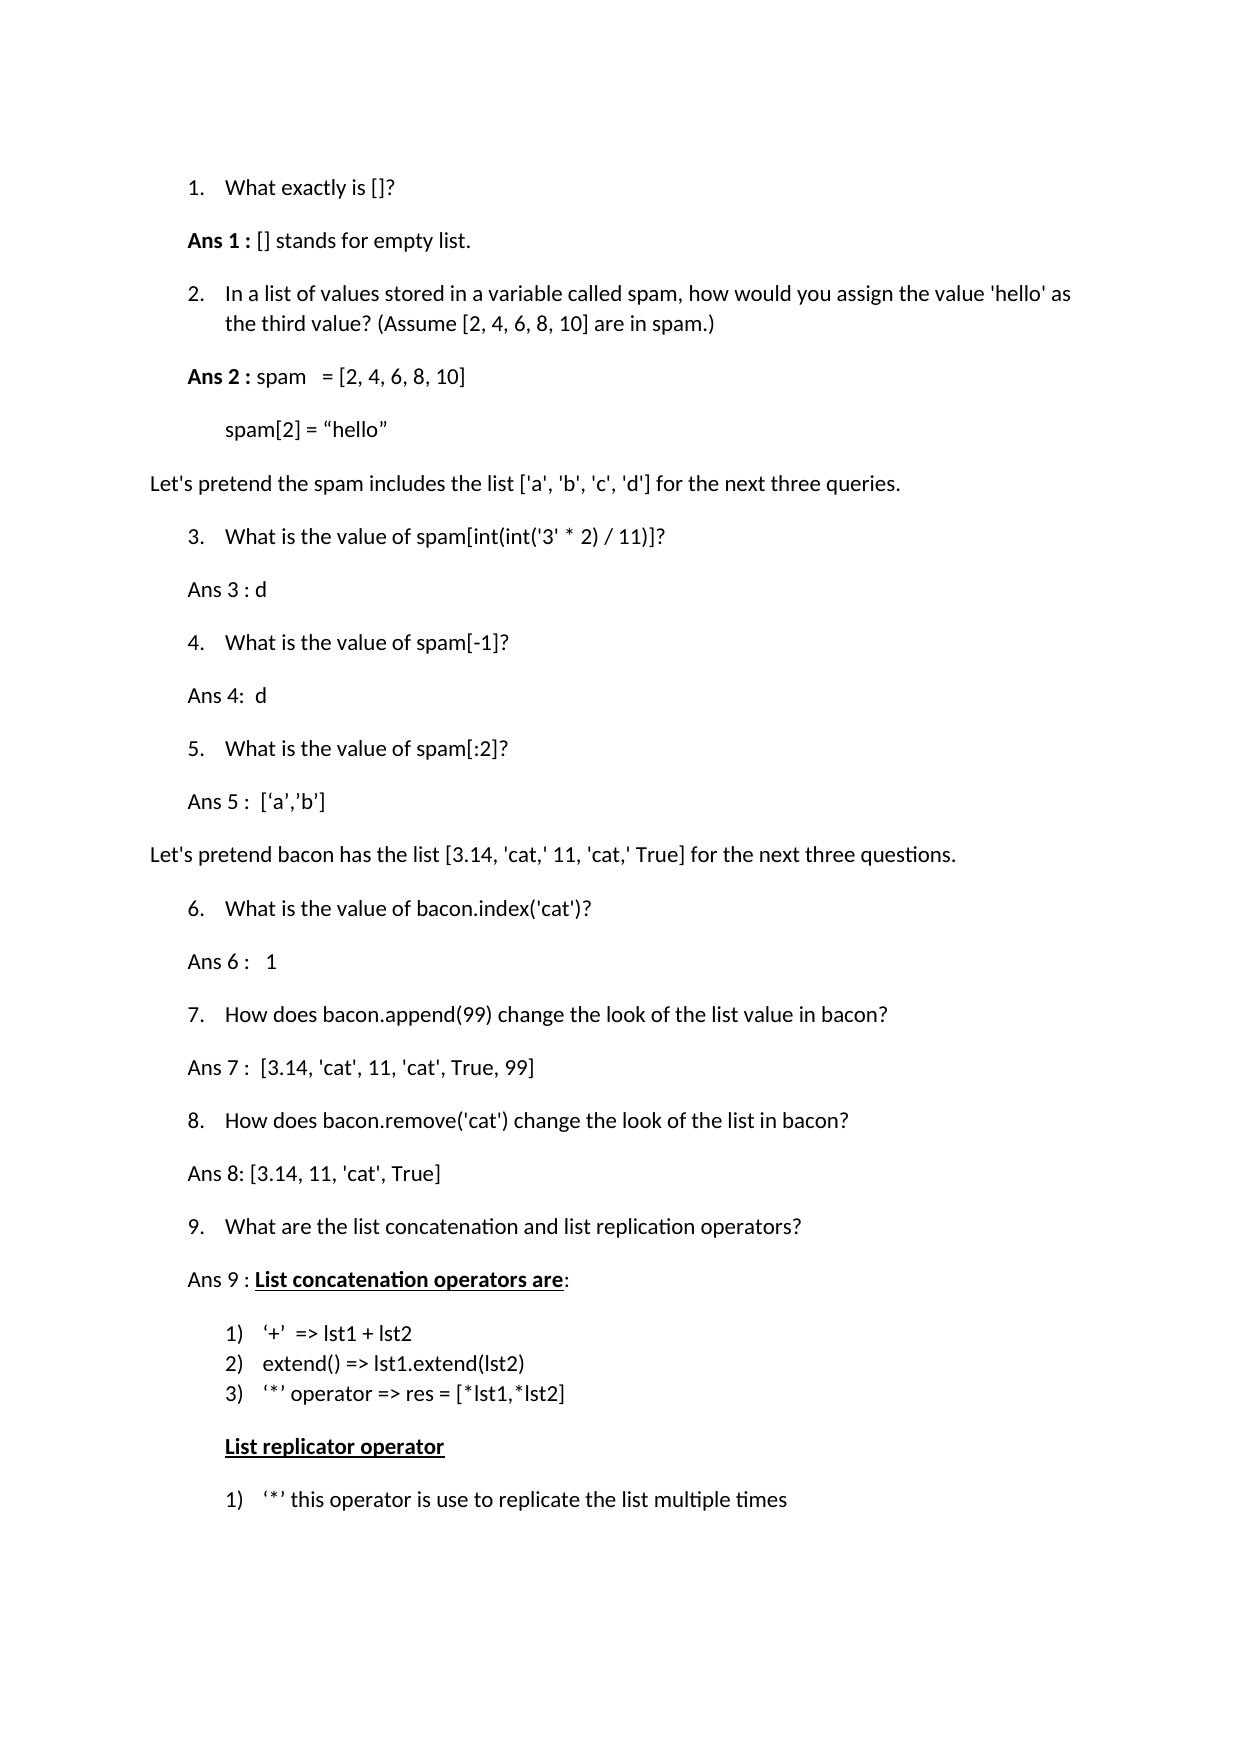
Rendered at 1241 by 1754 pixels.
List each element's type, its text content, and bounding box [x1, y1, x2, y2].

list How does bacon.remove('cat') change the look of the list in bacon? [187, 1106, 1090, 1134]
text Ans 2 : spam = [2, 4, 6, 8, 10] [187, 362, 1090, 391]
list How does bacon.append(99) change the look of the list value in bacon? [187, 1000, 1090, 1028]
text Ans 7 : [3.14, 'cat', 11, 'cat', True, 99] [187, 1053, 1090, 1081]
text Ans 1 : [] stands for empty list. [187, 226, 1090, 254]
text List replicator operator [225, 1432, 1090, 1460]
list In a list of values stored in a variable called spam, how would you assign the value 'hello' as the third value? (Assume [2, 4, 6, 8, 10] are in spam.) [187, 279, 1090, 337]
text Ans 9 : List concatenation operators are: [187, 1266, 1090, 1294]
list What is the value of spam[-1]? [187, 628, 1090, 656]
text Ans 4: d [187, 681, 1090, 709]
list ‘*’ operator => res = [*lst1,*lst2] [225, 1379, 1090, 1407]
text Ans 6 : 1 [187, 947, 1090, 975]
text Ans 5 : [‘a’,’b’] [187, 787, 1090, 816]
text Ans 3 : d [187, 575, 1090, 603]
list ‘*’ this operator is use to replicate the list multiple times [225, 1485, 1090, 1513]
list extend() => lst1.extend(lst2) [225, 1349, 1090, 1377]
list What is the value of spam[:2]? [187, 734, 1090, 762]
list What is the value of spam[int(int('3' * 2) / 11)]? [187, 522, 1090, 550]
text Ans 8: [3.14, 11, 'cat', True] [187, 1159, 1090, 1187]
text Let's pretend the spam includes the list ['a', 'b', 'c', 'd'] for the next three queries. [150, 469, 1090, 497]
list What are the list concatenation and list replication operators? [187, 1212, 1090, 1241]
text Let's pretend bacon has the list [3.14, 'cat,' 11, 'cat,' True] for the next three questions. [150, 841, 1090, 869]
text spam[2] = “hello” [187, 416, 1090, 444]
list ‘+’ => lst1 + lst2 [225, 1319, 1090, 1347]
list What exactly is []? [187, 173, 1090, 201]
list What is the value of bacon.index('cat')? [187, 894, 1090, 922]
